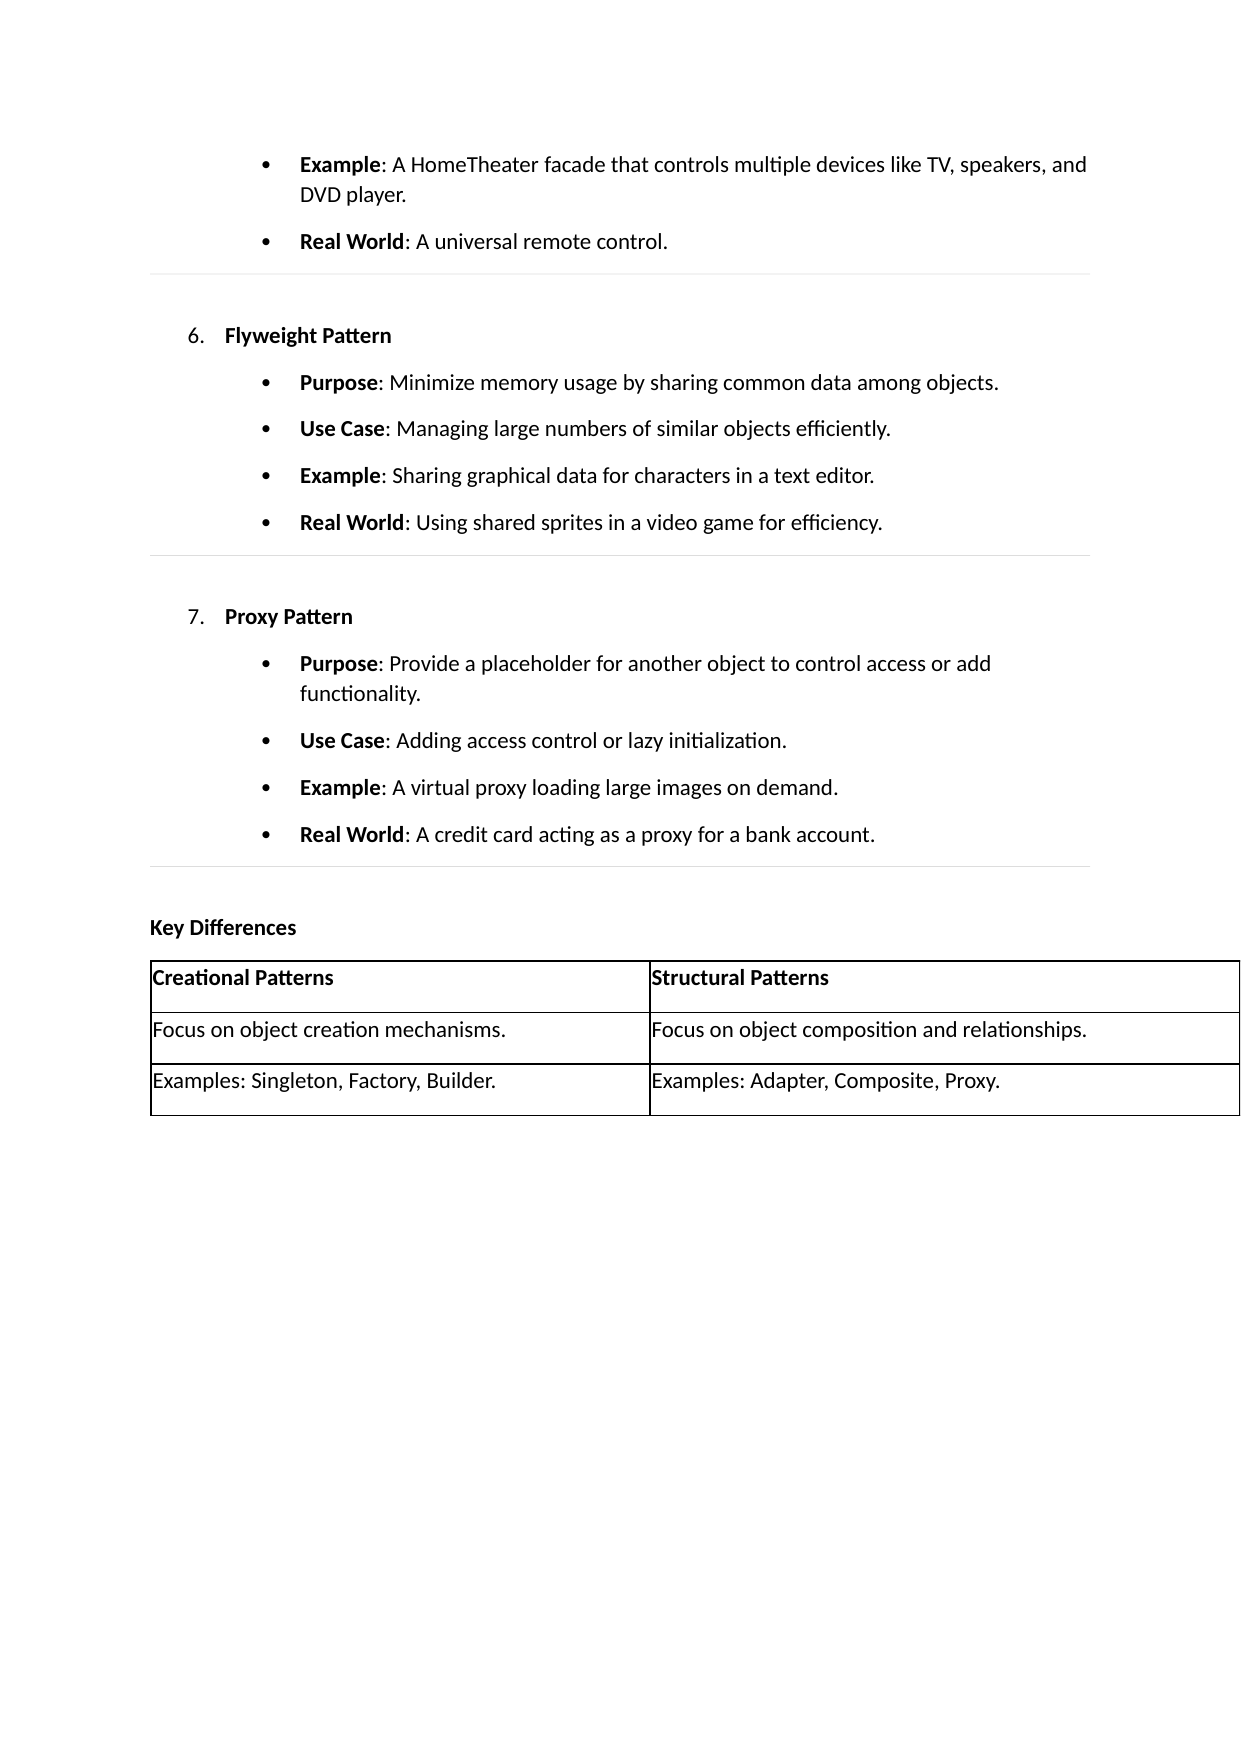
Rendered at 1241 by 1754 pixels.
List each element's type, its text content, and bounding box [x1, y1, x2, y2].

list Real World: A credit card acting as a proxy for a bank account. [262, 820, 1090, 848]
list Example: Sharing graphical data for characters in a text editor. [262, 461, 1090, 489]
table_cell Focus on object creation mechanisms. [152, 1013, 649, 1063]
list Real World: Using shared sprites in a video game for efficiency. [262, 508, 1090, 536]
list Use Case: Adding access control or lazy initialization. [262, 726, 1090, 754]
list Purpose: Minimize memory usage by sharing common data among objects. [262, 368, 1090, 396]
text Key Differences [150, 913, 1090, 942]
table_header Structural Patterns [651, 962, 1239, 1012]
table_header Creational Patterns [152, 962, 649, 1012]
table_cell Examples: Singleton, Factory, Builder. [152, 1065, 649, 1115]
list Example: A virtual proxy loading large images on demand. [262, 773, 1090, 801]
list Flyweight Pattern [187, 321, 1090, 349]
list Real World: A universal remote control. [262, 227, 1090, 255]
table_cell Examples: Adapter, Composite, Proxy. [651, 1065, 1239, 1115]
list Purpose: Provide a placeholder for another object to control access or add functionality. [262, 649, 1090, 707]
table_cell Focus on object composition and relationships. [651, 1013, 1239, 1063]
list Proxy Pattern [187, 602, 1090, 630]
list Example: A HomeTheater facade that controls multiple devices like TV, speakers, and DVD player. [262, 150, 1090, 208]
list Use Case: Managing large numbers of similar objects efficiently. [262, 414, 1090, 443]
